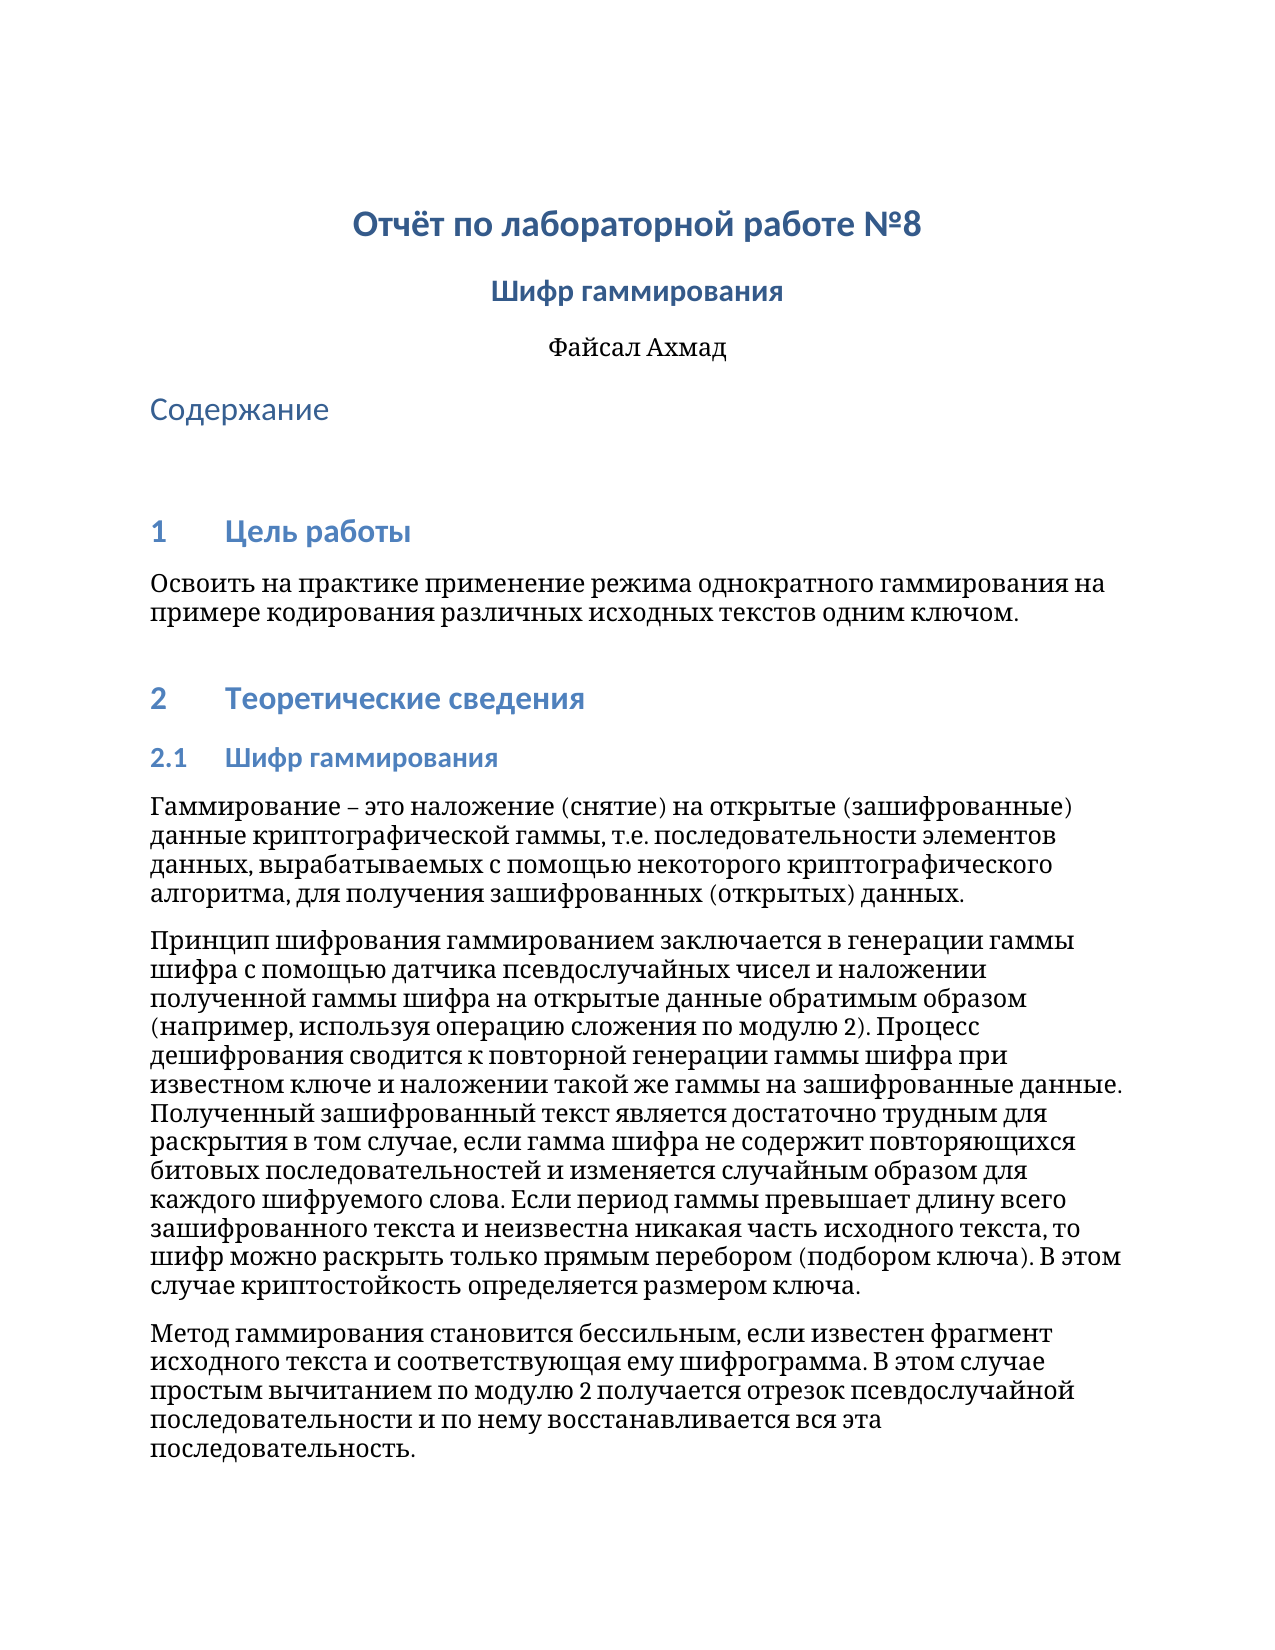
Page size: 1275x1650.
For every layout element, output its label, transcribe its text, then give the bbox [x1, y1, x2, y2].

text Метод гаммирования становится бессильным, если известен фрагмент исходного текста и соответствующая ему шифрограмма. В этом случае простым вычитанием по модулю 2 получается отрезок псевдослучайной последовательности и по нему восстанавливается вся эта последовательность. [150, 1319, 1125, 1463]
subtitle 1 Цель работы [150, 510, 1125, 551]
subtitle 2 Теоретические сведения [150, 677, 1125, 718]
text Освоить на практике применение режима однократного гаммирования на примере кодирования различных исходных текстов одним ключом. [150, 570, 1125, 627]
subtitle 2.1 Шифр гаммирования [150, 739, 1125, 774]
text Гаммирование – это наложение (снятие) на открытые (зашифрованные) данные криптографической гаммы, т.е. последовательности элементов данных, вырабатываемых с помощью некоторого криптографического алгоритма, для получения зашифрованных (открытых) данных. [150, 793, 1125, 908]
text Файсал Ахмад [150, 334, 1125, 363]
text Принцип шифрования гаммированием заключается в генерации гаммы шифра с помощью датчика псевдослучайных чисел и наложении полученной гаммы шифра на открытые данные обратимым образом (например, используя операцию сложения по модулю 2). Процесс дешифрования сводится к повторной генерации гаммы шифра при известном ключе и наложении такой же гаммы на зашифрованные данные. Полученный зашифрованный текст является достаточно трудным для раскрытия в том случае, если гамма шифра не содержит повторяющихся битовых последовательностей и изменяется случайным образом для каждого шифруемого слова. Если период гаммы превышает длину всего зашифрованного текста и неизвестна никакая часть исходного текста, то шифр можно раскрыть только прямым перебором (подбором ключа). В этом случае криптостойкость определяется размером ключа. [150, 927, 1125, 1301]
subtitle Шифр гаммирования [150, 271, 1125, 309]
title Отчёт по лабораторной работе №8 [150, 200, 1125, 246]
